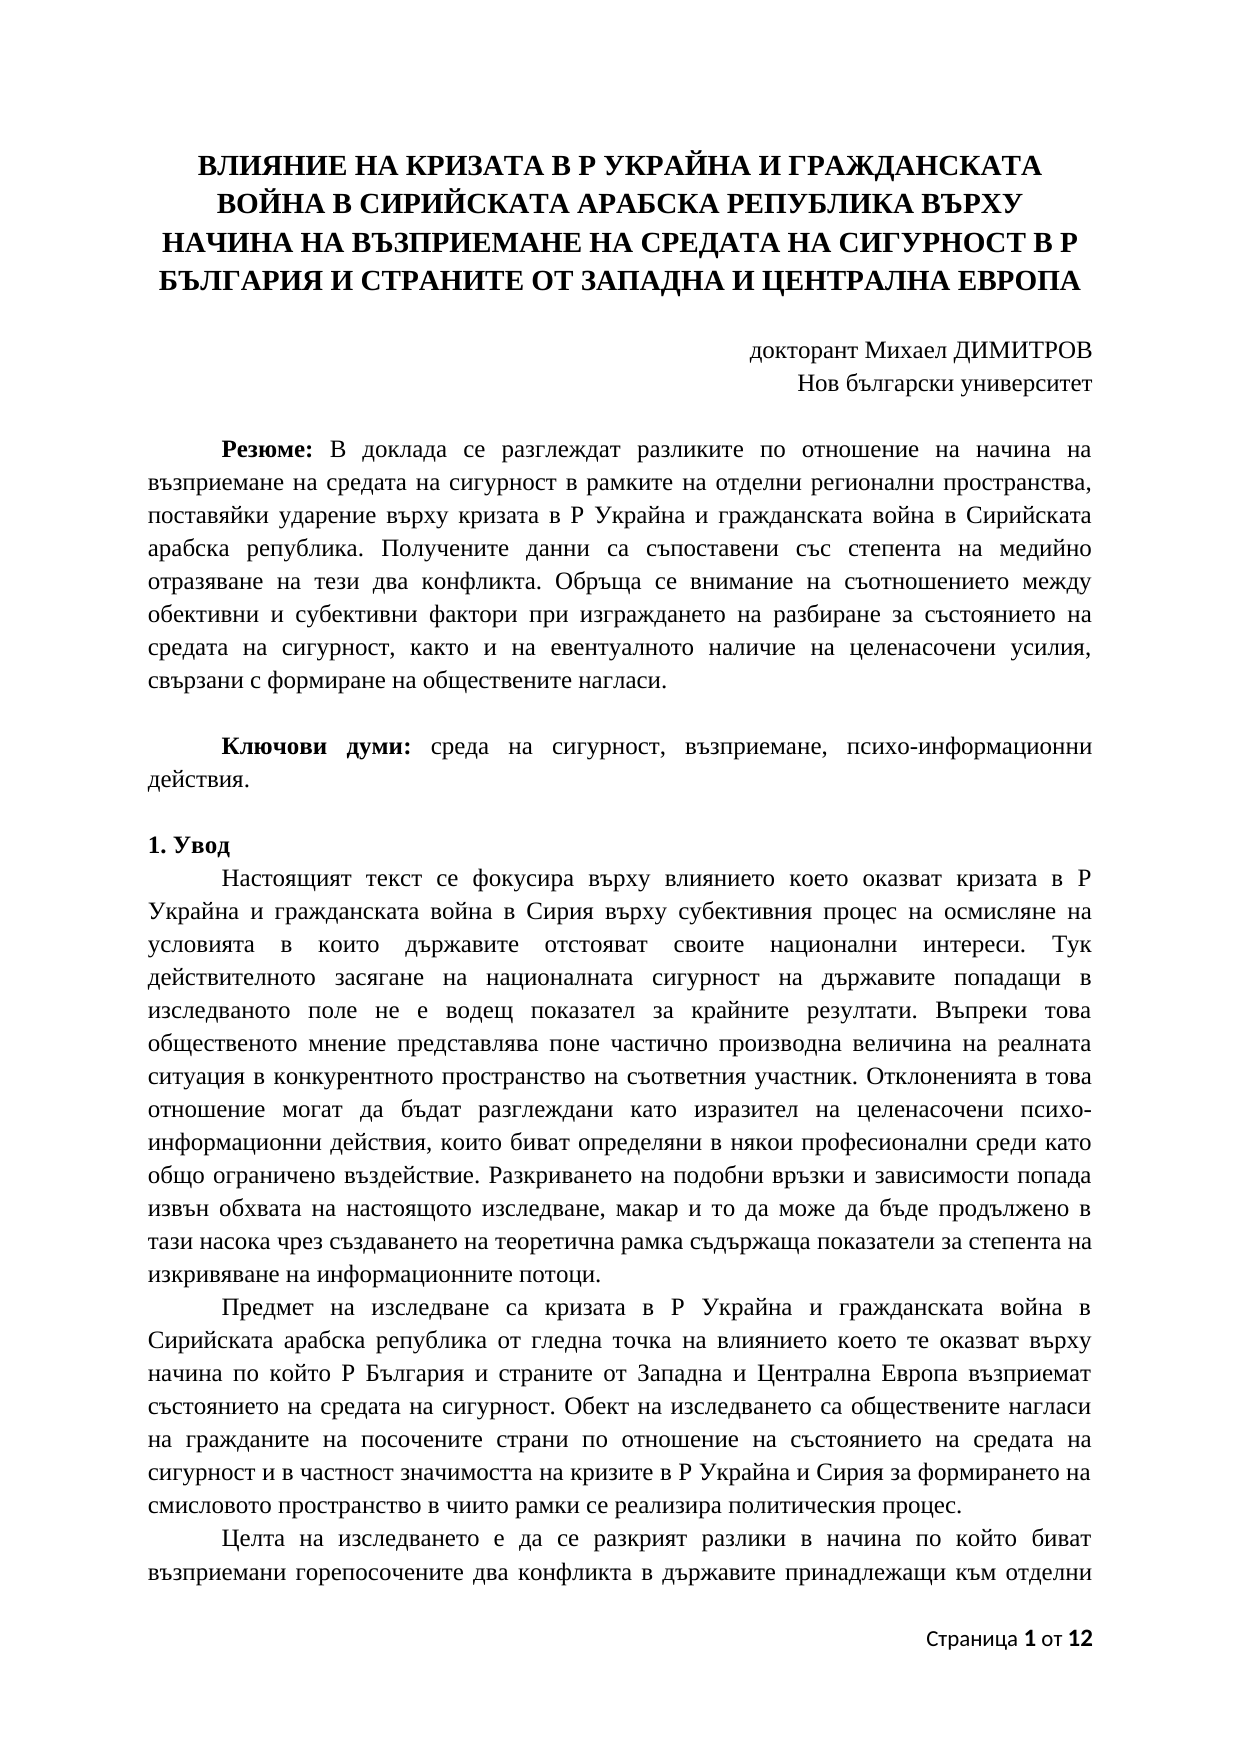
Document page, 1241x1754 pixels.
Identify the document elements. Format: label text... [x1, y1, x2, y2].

text Нов български университет [148, 368, 1093, 397]
text докторант Михаел ДИМИТРОВ [148, 335, 1093, 363]
text Настоящият текст се фокусира върху влиянието което оказват кризата в Р Украйна и гражданската война в Сирия върху субективния процес на осмисляне на условията в които държавите отстояват своите национални интереси. Тук действителното засягане на националната сигурност на държавите попадащи в изследваното поле не е водещ показател за крайните резултати. Въпреки това общественото мнение представлява поне частично производна величина на реалната ситуация в конкурентното пространство на съответния участник. Отклоненията в това отношение могат да бъдат разглеждани като изразител на целенасочени психо-информационни действия, които биват определяни в някои професионални среди като общо ограничено въздействие. Разкриването на подобни връзки и зависимости попада извън обхвата на настоящото изследване, макар и то да може да бъде продължено в тази насока чрез създаването на теоретична рамка съдържаща показатели за степента на изкривяване на информационните потоци. [148, 863, 1093, 1288]
text Ключови думи: среда на сигурност, възприемане, психо-информационни действия. [148, 731, 1093, 793]
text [148, 1523, 1093, 1585]
text Предмет на изследване са кризата в Р Украйна и гражданската война в Сирийската арабска република от гледна точка на влиянието което те оказват върху начина по който Р България и страните от Западна и Централна Европа възприемат състоянието на средата на сигурност. Обект на изследването са обществените нагласи на гражданите на посочените страни по отношение на състоянието на средата на сигурност и в частност значимостта на кризите в Р Украйна и Сирия за формирането на смисловото пространство в чиито рамки се реализира политическия процес. [148, 1292, 1093, 1519]
text Влияние на кризата в Р Украйна и гражданската война в Сирийската арабска република върху начина на възприемане на средата на сигурност в Р България и страните от Западна и Централна Европа [148, 148, 1093, 297]
text Резюме: В доклада се разглеждат разликите по отношение на начина на възприемане на средата на сигурност в рамките на отделни регионални пространства, поставяйки ударение върху кризата в Р Украйна и гражданската война в Сирийската арабска република. Получените данни са съпоставени със степента на медийно отразяване на тези два конфликта. Обръща се внимание на съотношението между обективни и субективни фактори при изграждането на разбиране за състоянието на средата на сигурност, както и на евентуалното наличие на целенасочени усилия, свързани с формиране на обществените нагласи. [148, 434, 1093, 694]
text 1. Увод [148, 830, 1093, 859]
